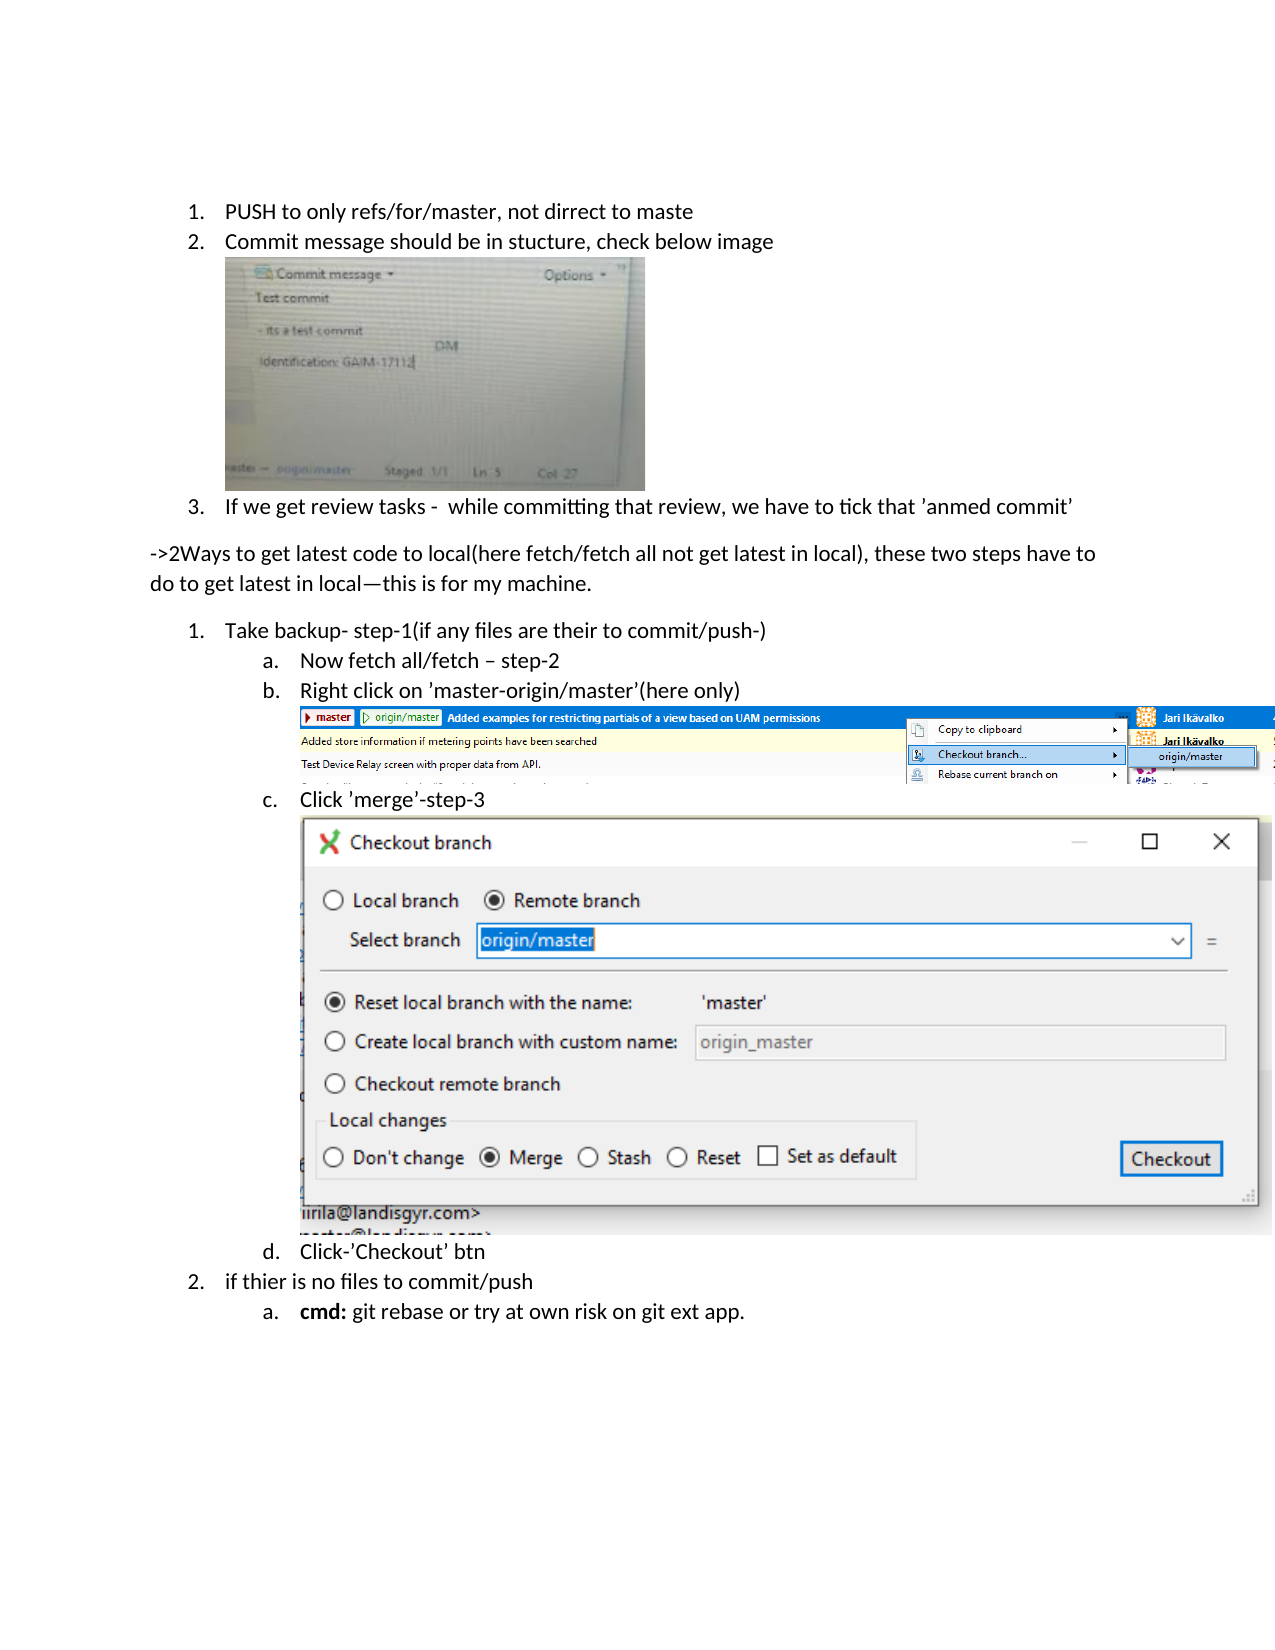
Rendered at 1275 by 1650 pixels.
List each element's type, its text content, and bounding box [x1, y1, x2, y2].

list Click-’Checkout’ btn [262, 1237, 1125, 1265]
picture [225, 257, 646, 491]
picture [300, 815, 1272, 1235]
picture [300, 706, 1275, 784]
list PUSH to only refs/for/master, not dirrect to maste [187, 197, 1125, 225]
list If we get review tasks - while committing that review, we have to tick that ’anmed commit’ [187, 492, 1125, 520]
list if thier is no files to commit/push [187, 1267, 1125, 1295]
list cmd: git rebase or try at own risk on git ext app. [262, 1297, 1125, 1325]
list Take backup- step-1(if any files are their to commit/push-) [187, 616, 1125, 644]
list Now fetch all/fetch – step-2 [262, 646, 1125, 674]
text ->2Ways to get latest code to local(here fetch/fetch all not get latest in local), these two steps have to do to get latest in local—this is for my machine. [150, 539, 1125, 597]
